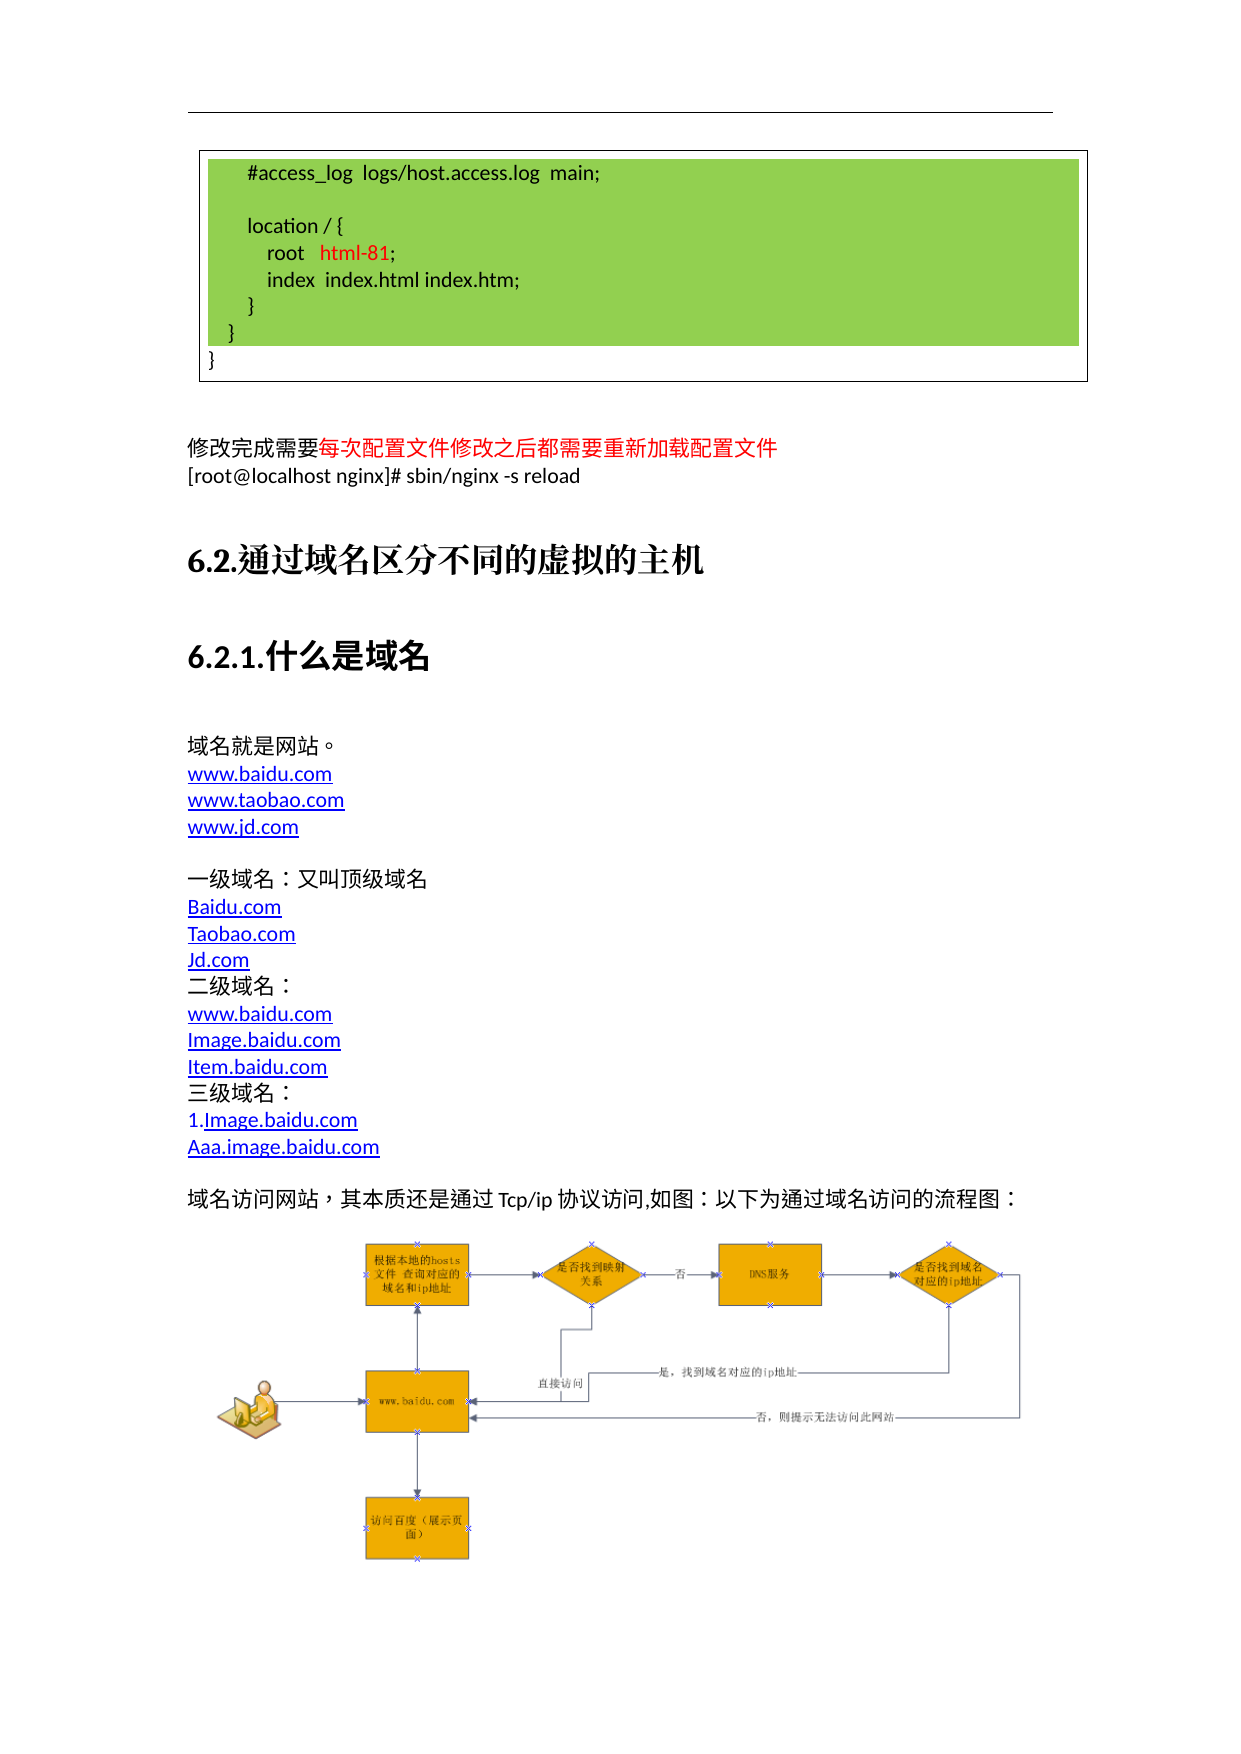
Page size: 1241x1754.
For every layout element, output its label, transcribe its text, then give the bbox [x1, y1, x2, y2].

picture [187, 1213, 1053, 1580]
text Jd.com [187, 947, 1053, 973]
subtitle 通过域名区分不同的虚拟的主机 [187, 542, 1053, 581]
text www.baidu.com [187, 1000, 1053, 1027]
text Taobao.com [187, 920, 1053, 947]
text 一级域名：又叫顶级域名 [187, 867, 1053, 893]
text [root@localhost nginx]# sbin/nginx -s reload [187, 462, 1053, 489]
text 三级域名： [187, 1080, 1053, 1107]
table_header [200, 151, 1087, 381]
text 修改完成需要每次配置文件修改之后都需要重新加载配置文件 [187, 435, 1053, 462]
text www.baidu.com [187, 760, 1053, 787]
text 域名访问网站，其本质还是通过Tcp/ip协议访问,如图：以下为通过域名访问的流程图： [187, 1187, 1053, 1213]
subtitle 什么是域名 [187, 636, 1053, 677]
text Image.baidu.com [187, 1027, 1053, 1053]
text 二级域名： [187, 973, 1053, 1000]
list Image.baidu.com [187, 1107, 1053, 1133]
text www.jd.com [187, 813, 1053, 840]
text Aaa.image.baidu.com [187, 1133, 1053, 1160]
text Baidu.com [187, 893, 1053, 920]
text Item.baidu.com [187, 1053, 1053, 1080]
text 域名就是网站。 [187, 733, 1053, 760]
text www.taobao.com [187, 787, 1053, 813]
